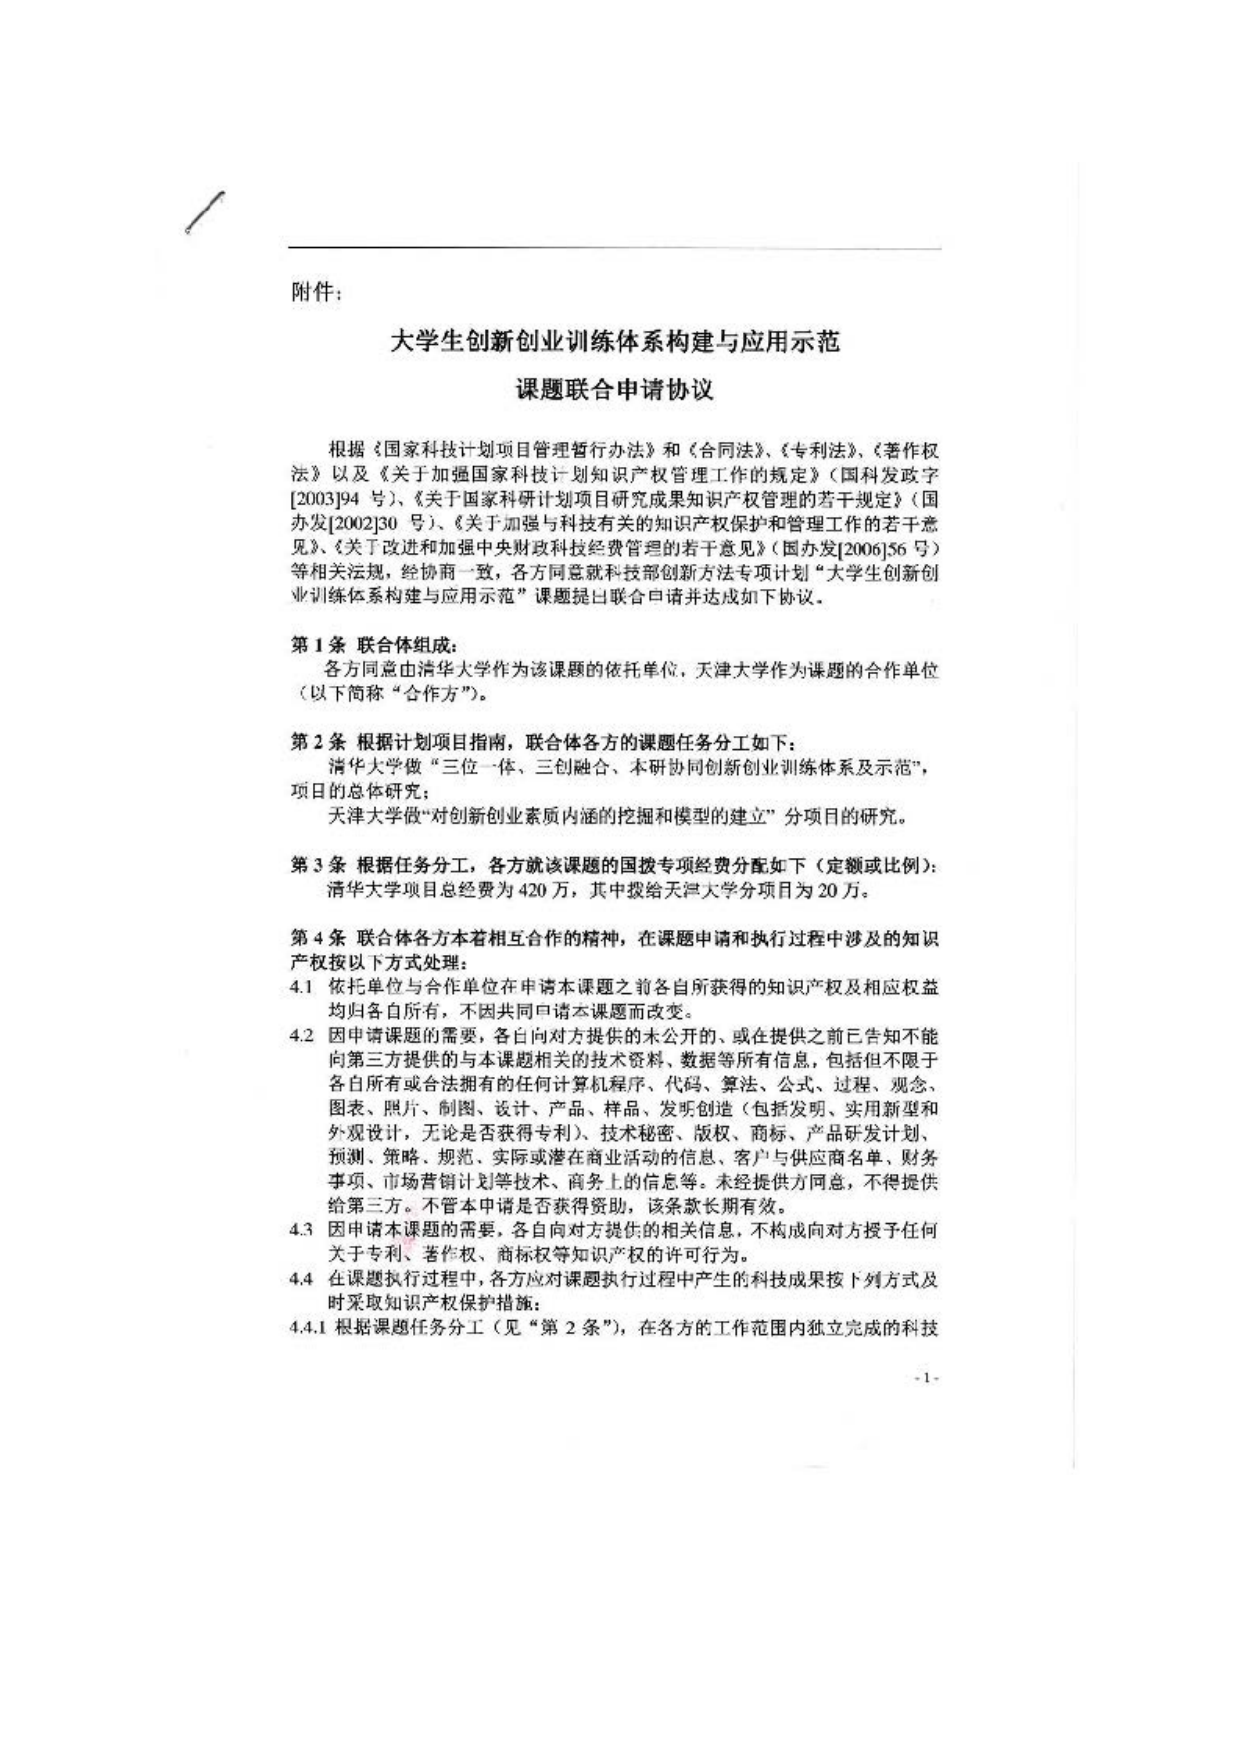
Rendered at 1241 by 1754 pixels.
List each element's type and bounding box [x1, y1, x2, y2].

picture [154, 162, 1086, 1478]
